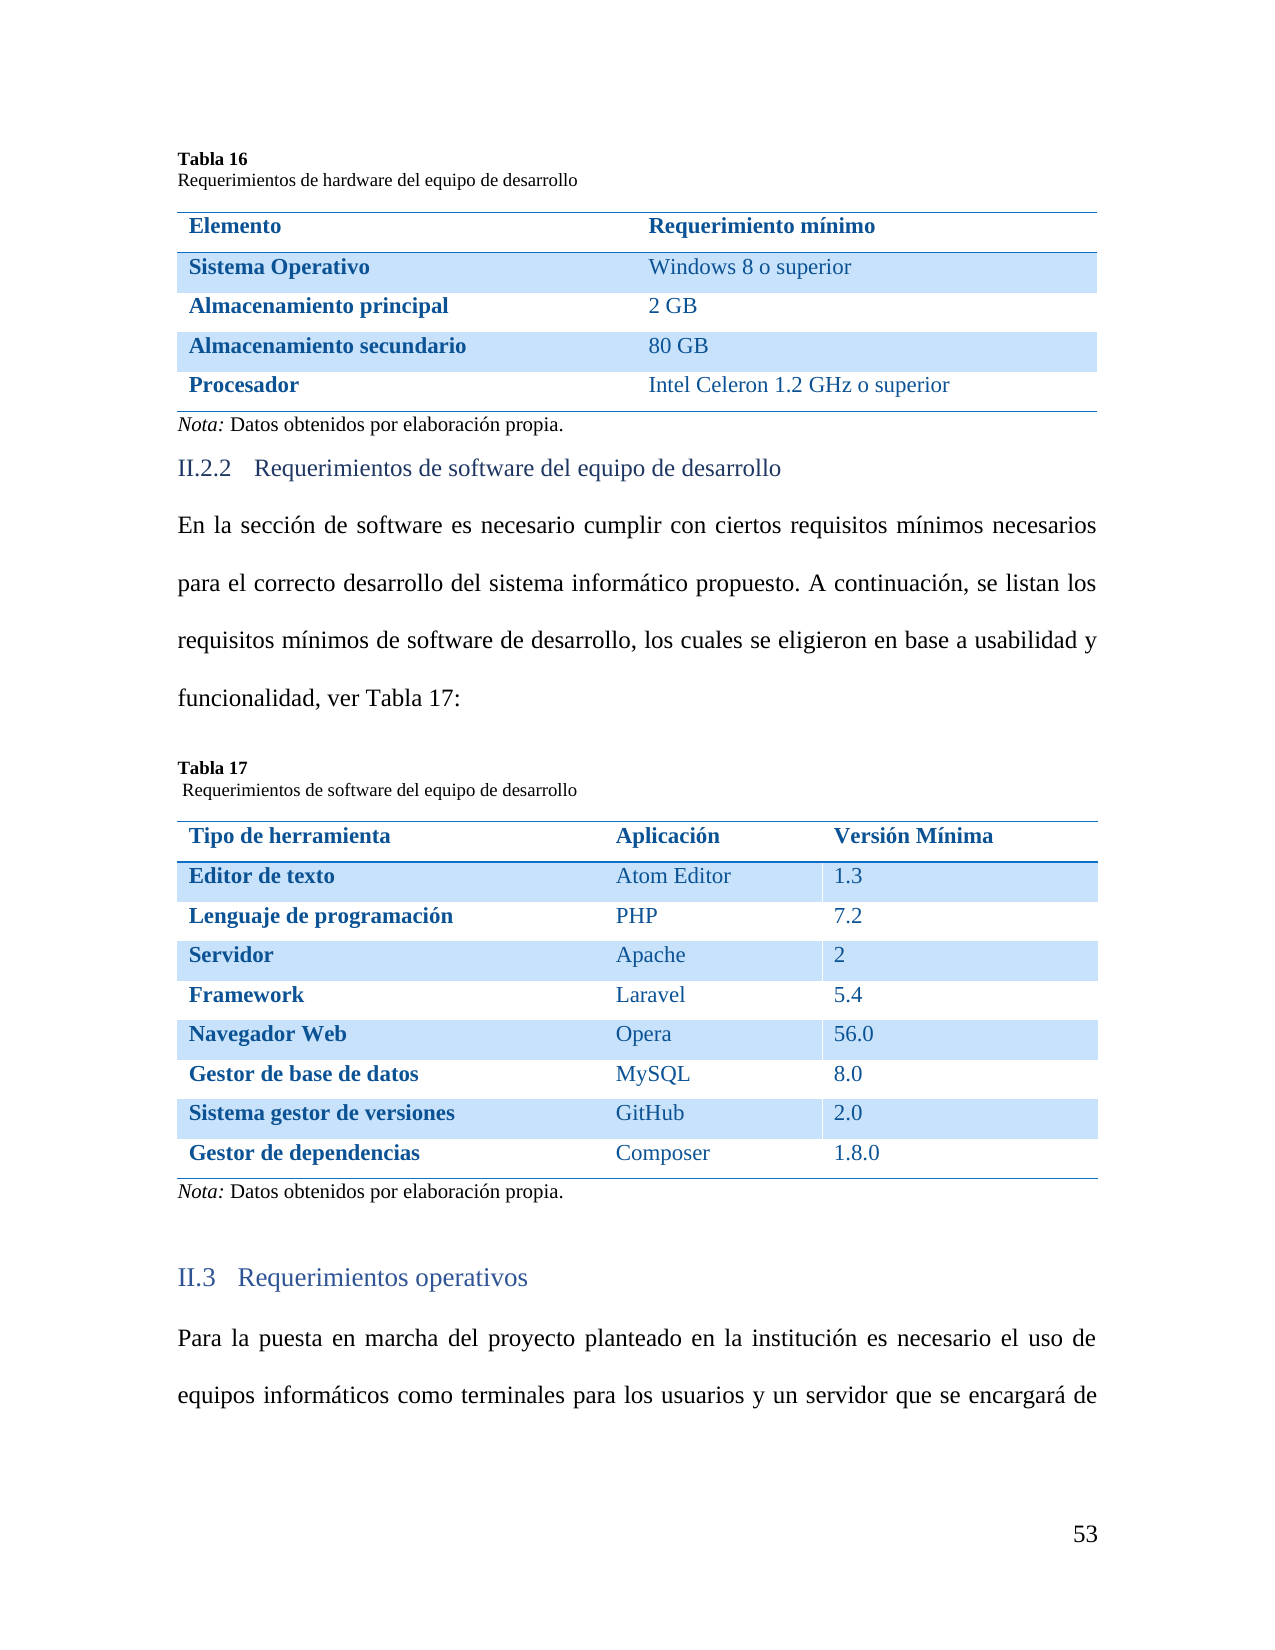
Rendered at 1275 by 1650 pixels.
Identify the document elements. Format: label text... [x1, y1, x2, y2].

table_cell 80 GB [637, 332, 1097, 372]
text Nota: Datos obtenidos por elaboración propia. [177, 1179, 1098, 1203]
table_header Aplicación [604, 822, 822, 861]
table_cell Almacenamiento principal [177, 293, 637, 332]
table_cell 8.0 [823, 1060, 1098, 1099]
table_cell PHP [604, 902, 822, 941]
table_cell 2 [823, 941, 1098, 981]
text Tabla 17 Requerimientos de software del equipo de desarrollo [177, 757, 1098, 800]
table_header Versión Mínima [823, 822, 1098, 861]
table_cell Framework [177, 981, 604, 1020]
table_cell Navegador Web [177, 1020, 604, 1060]
table_cell Almacenamiento secundario [177, 332, 637, 372]
table_cell Laravel [604, 981, 822, 1020]
table_cell 1.3 [823, 863, 1098, 902]
table_cell Editor de texto [177, 863, 604, 902]
table_cell Windows 8 o superior [637, 253, 1097, 293]
table_cell 7.2 [823, 902, 1098, 941]
table_cell Lenguaje de programación [177, 902, 604, 941]
table_cell Intel Celeron 1.2 GHz o superior [637, 372, 1097, 411]
table_cell 5.4 [823, 981, 1098, 1020]
text Nota: Datos obtenidos por elaboración propia. [177, 412, 1098, 436]
table_cell Atom Editor [604, 863, 822, 902]
table_cell 1.8.0 [823, 1139, 1098, 1178]
table_cell Opera [604, 1020, 822, 1060]
subtitle Requerimientos de software del equipo de desarrollo [177, 453, 1098, 482]
table_cell MySQL [604, 1060, 822, 1099]
text En la sección de software es necesario cumplir con ciertos requisitos mínimos necesarios para el correcto desarrollo del sistema informático propuesto. A continuación, se listan los requisitos mínimos de software de desarrollo, los cuales se eligieron en base a usabilidad y funcionalidad, ver Tabla 17: [177, 510, 1098, 712]
table_cell Sistema gestor de versiones [177, 1099, 604, 1139]
table_cell 2 GB [637, 293, 1097, 332]
table_cell Composer [604, 1139, 822, 1178]
table_header Tipo de herramienta [177, 822, 604, 861]
table_cell GitHub [604, 1099, 822, 1139]
table_cell Gestor de base de datos [177, 1060, 604, 1099]
table_header Elemento [177, 213, 637, 252]
table_cell Servidor [177, 941, 604, 981]
subtitle Requerimientos operativos [177, 1261, 1098, 1292]
table_cell Gestor de dependencias [177, 1139, 604, 1178]
table_header Requerimiento mínimo [637, 213, 1097, 252]
table_cell Apache [604, 941, 822, 981]
table_cell 56.0 [823, 1020, 1098, 1060]
table_cell 2.0 [823, 1099, 1098, 1139]
table_cell Sistema Operativo [177, 253, 637, 293]
table_cell Procesador [177, 372, 637, 411]
text Tabla 16 Requerimientos de hardware del equipo de desarrollo [177, 148, 1098, 191]
